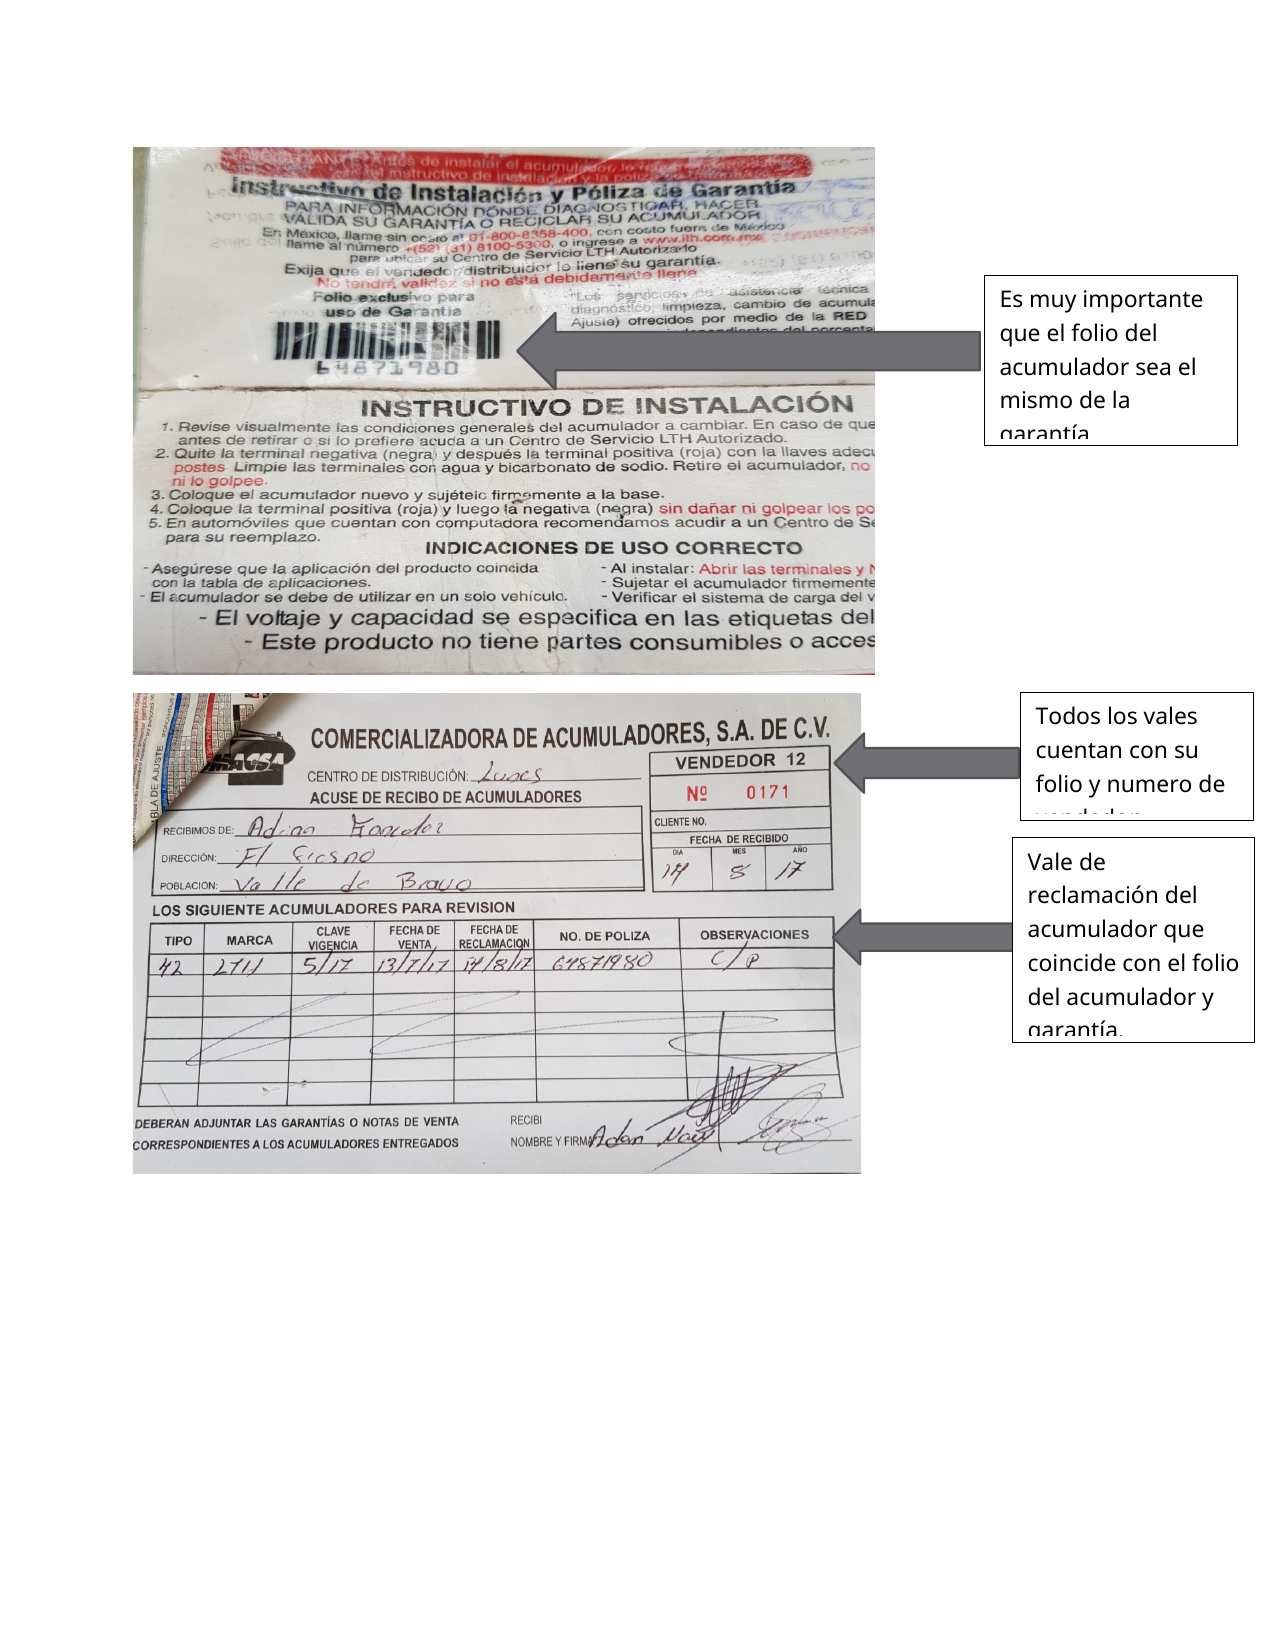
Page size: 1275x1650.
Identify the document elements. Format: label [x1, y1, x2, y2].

picture [132, 147, 875, 675]
picture [132, 693, 862, 1174]
